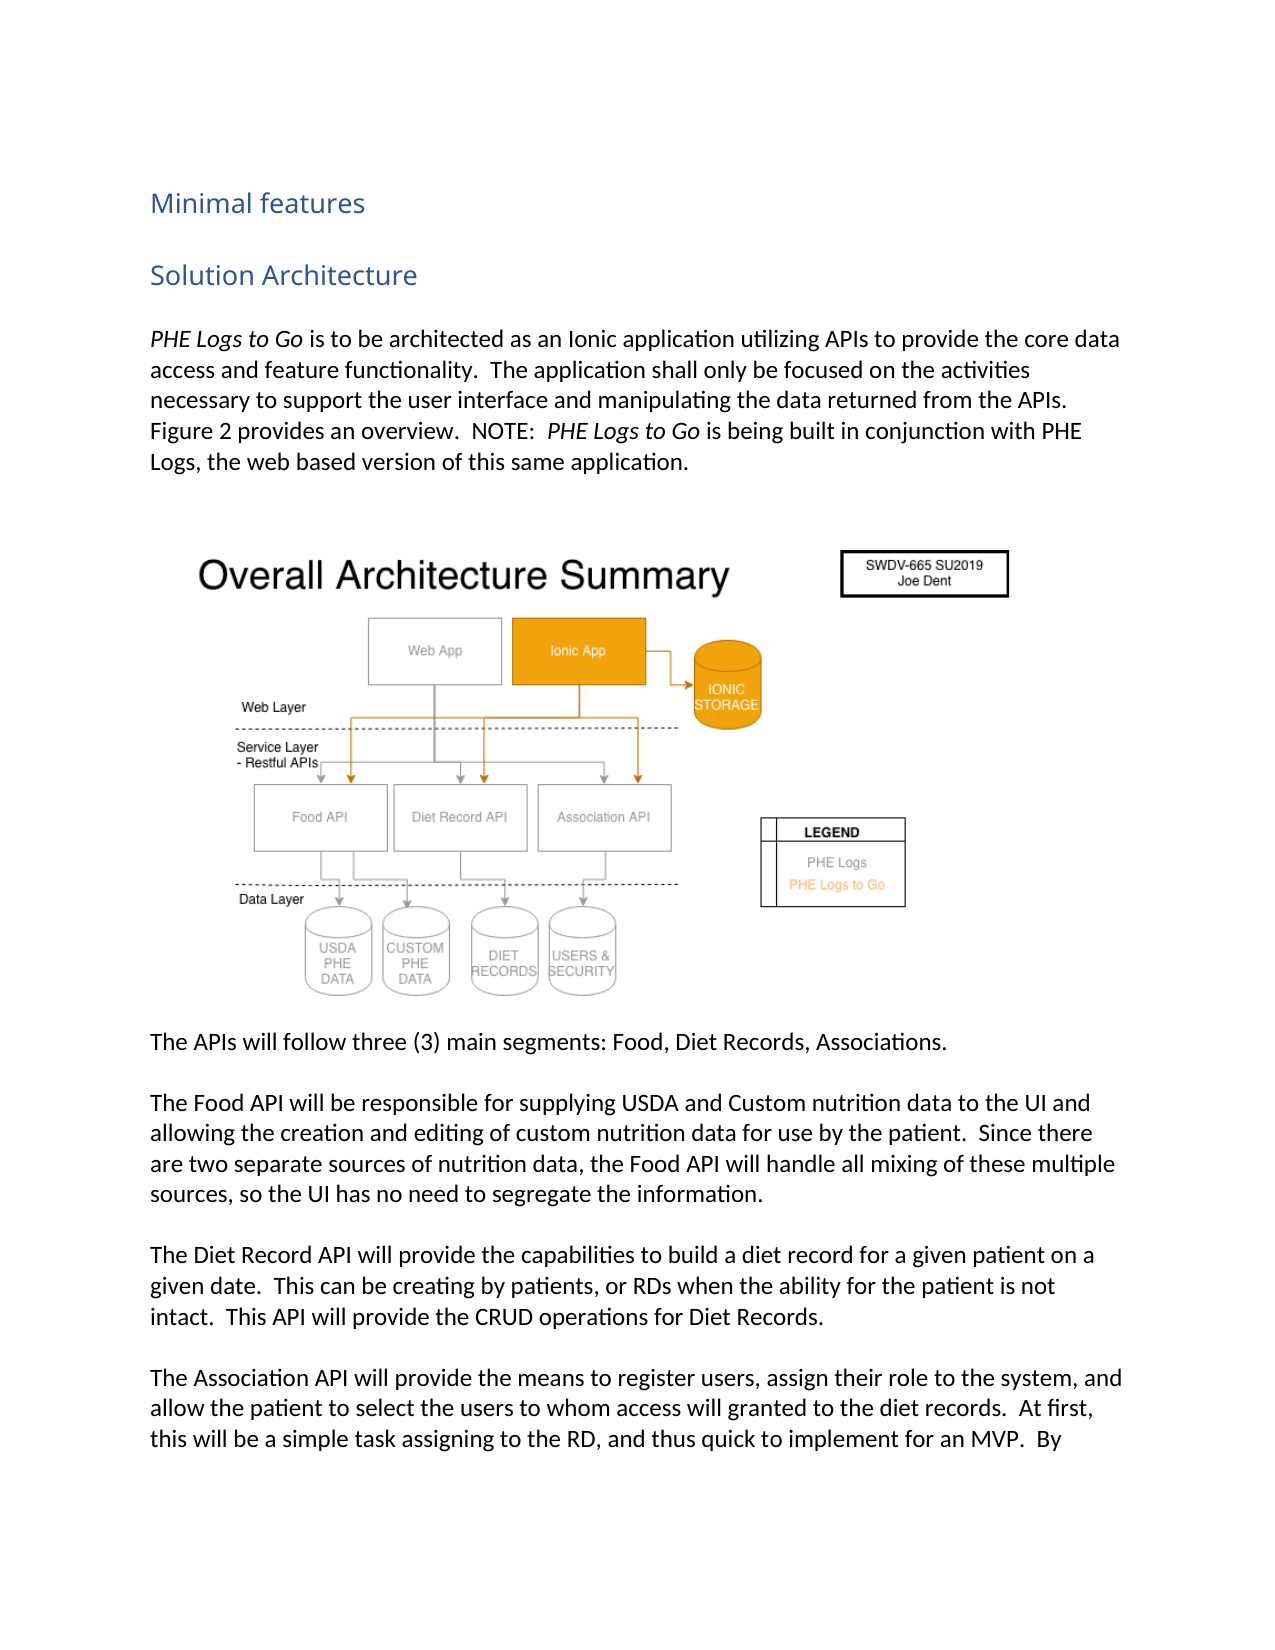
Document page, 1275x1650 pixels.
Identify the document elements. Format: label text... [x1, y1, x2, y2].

text The Food API will be responsible for supplying USDA and Custom nutrition data to the UI and allowing the creation and editing of custom nutrition data for use by the patient. Since there are two separate sources of nutrition data, the Food API will handle all mixing of these multiple sources, so the UI has no need to segregate the information. [150, 1087, 1125, 1209]
text The Diet Record API will provide the capabilities to build a diet record for a given patient on a given date. This can be creating by patients, or RDs when the ability for the patient is not intact. This API will provide the CRUD operations for Diet Records. [150, 1240, 1125, 1331]
picture [174, 550, 1010, 996]
subtitle Minimal features [150, 185, 1125, 222]
text PHE Logs to Go is to be architected as an Ionic application utilizing APIs to provide the core data access and feature functionality. The application shall only be focused on the activities necessary to support the user interface and manipulating the data returned from the APIs. Figure 2 provides an overview. NOTE: PHE Logs to Go is being built in conjunction with PHE Logs, the web based version of this same application. [150, 324, 1125, 476]
text The APIs will follow three (3) main segments: Food, Diet Records, Associations. [150, 1026, 1125, 1057]
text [150, 1362, 1125, 1453]
subtitle Solution Architecture [150, 256, 1125, 293]
